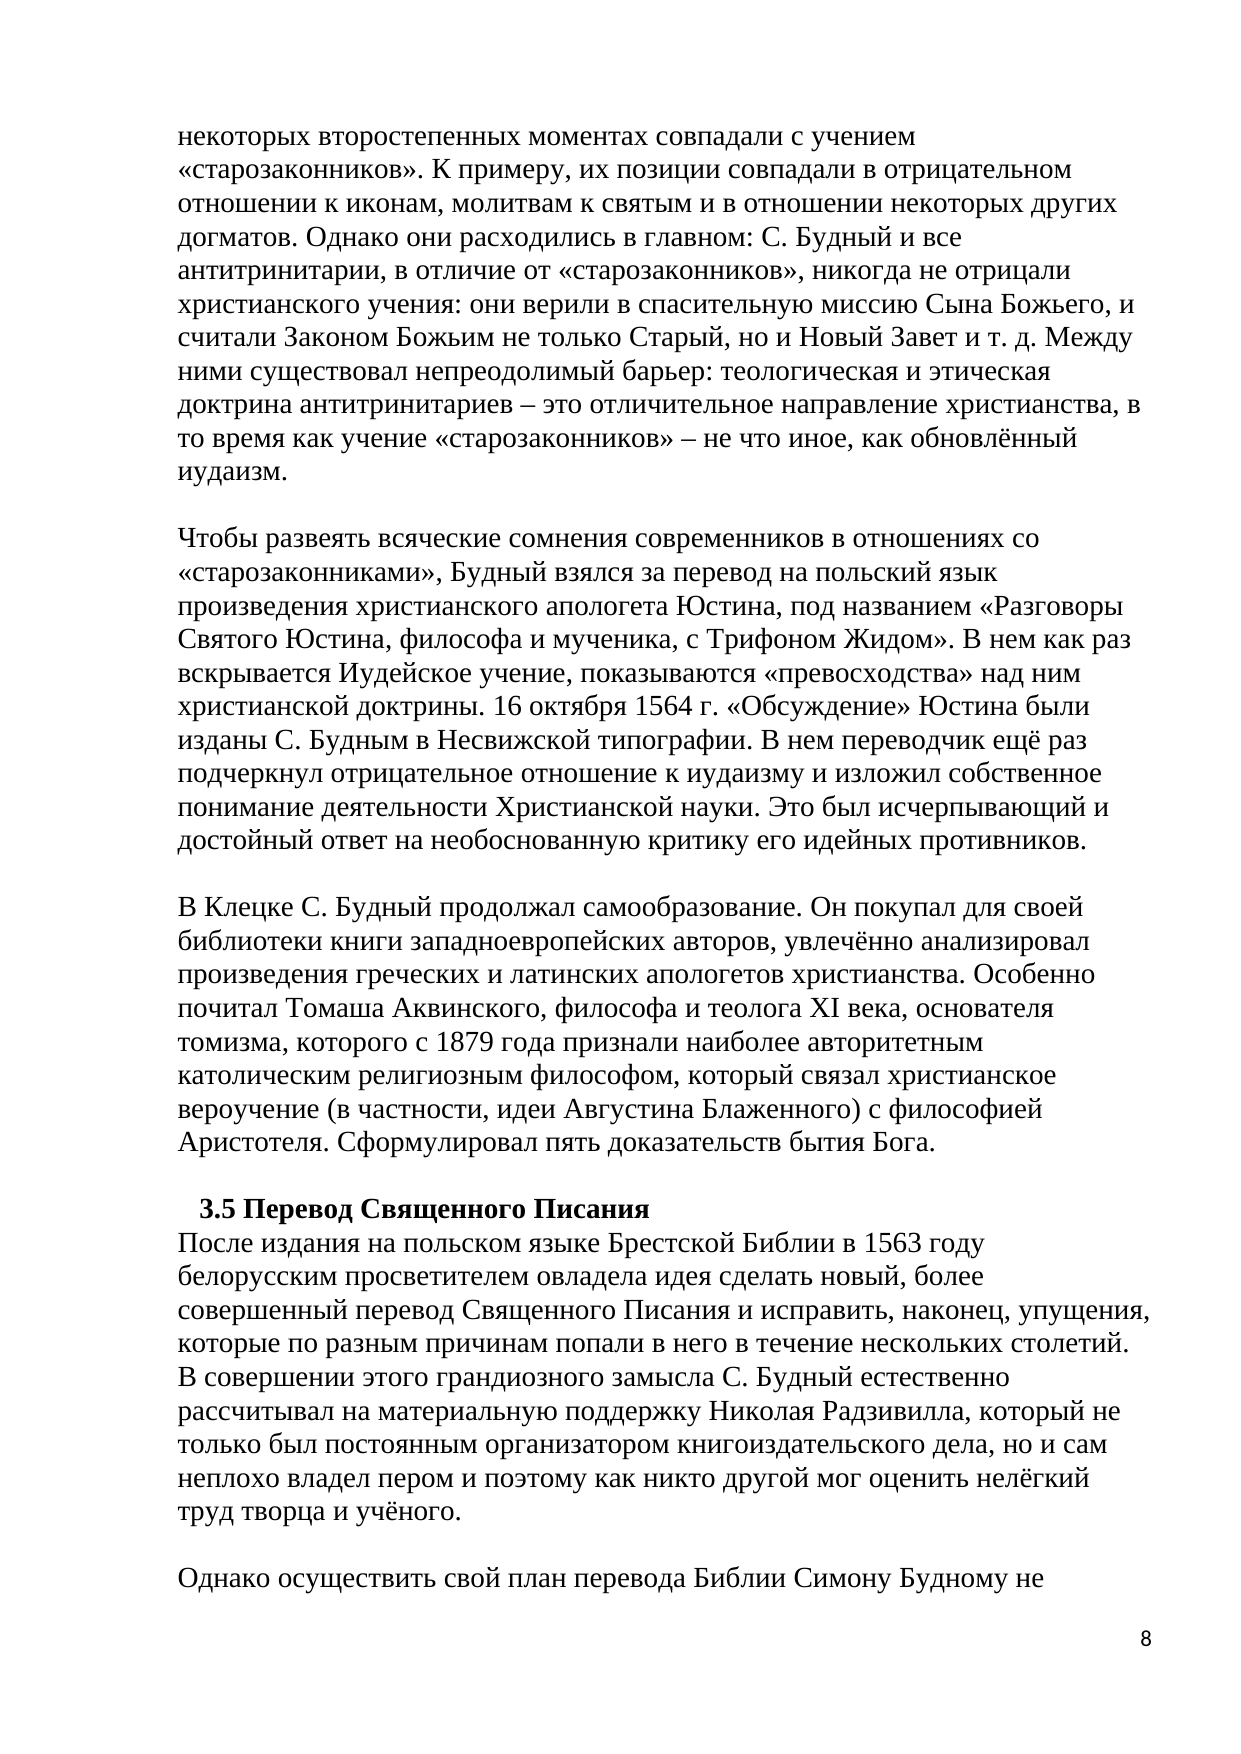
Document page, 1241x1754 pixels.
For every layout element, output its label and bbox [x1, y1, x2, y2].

text [177, 1225, 1152, 1594]
text [177, 118, 1152, 1225]
